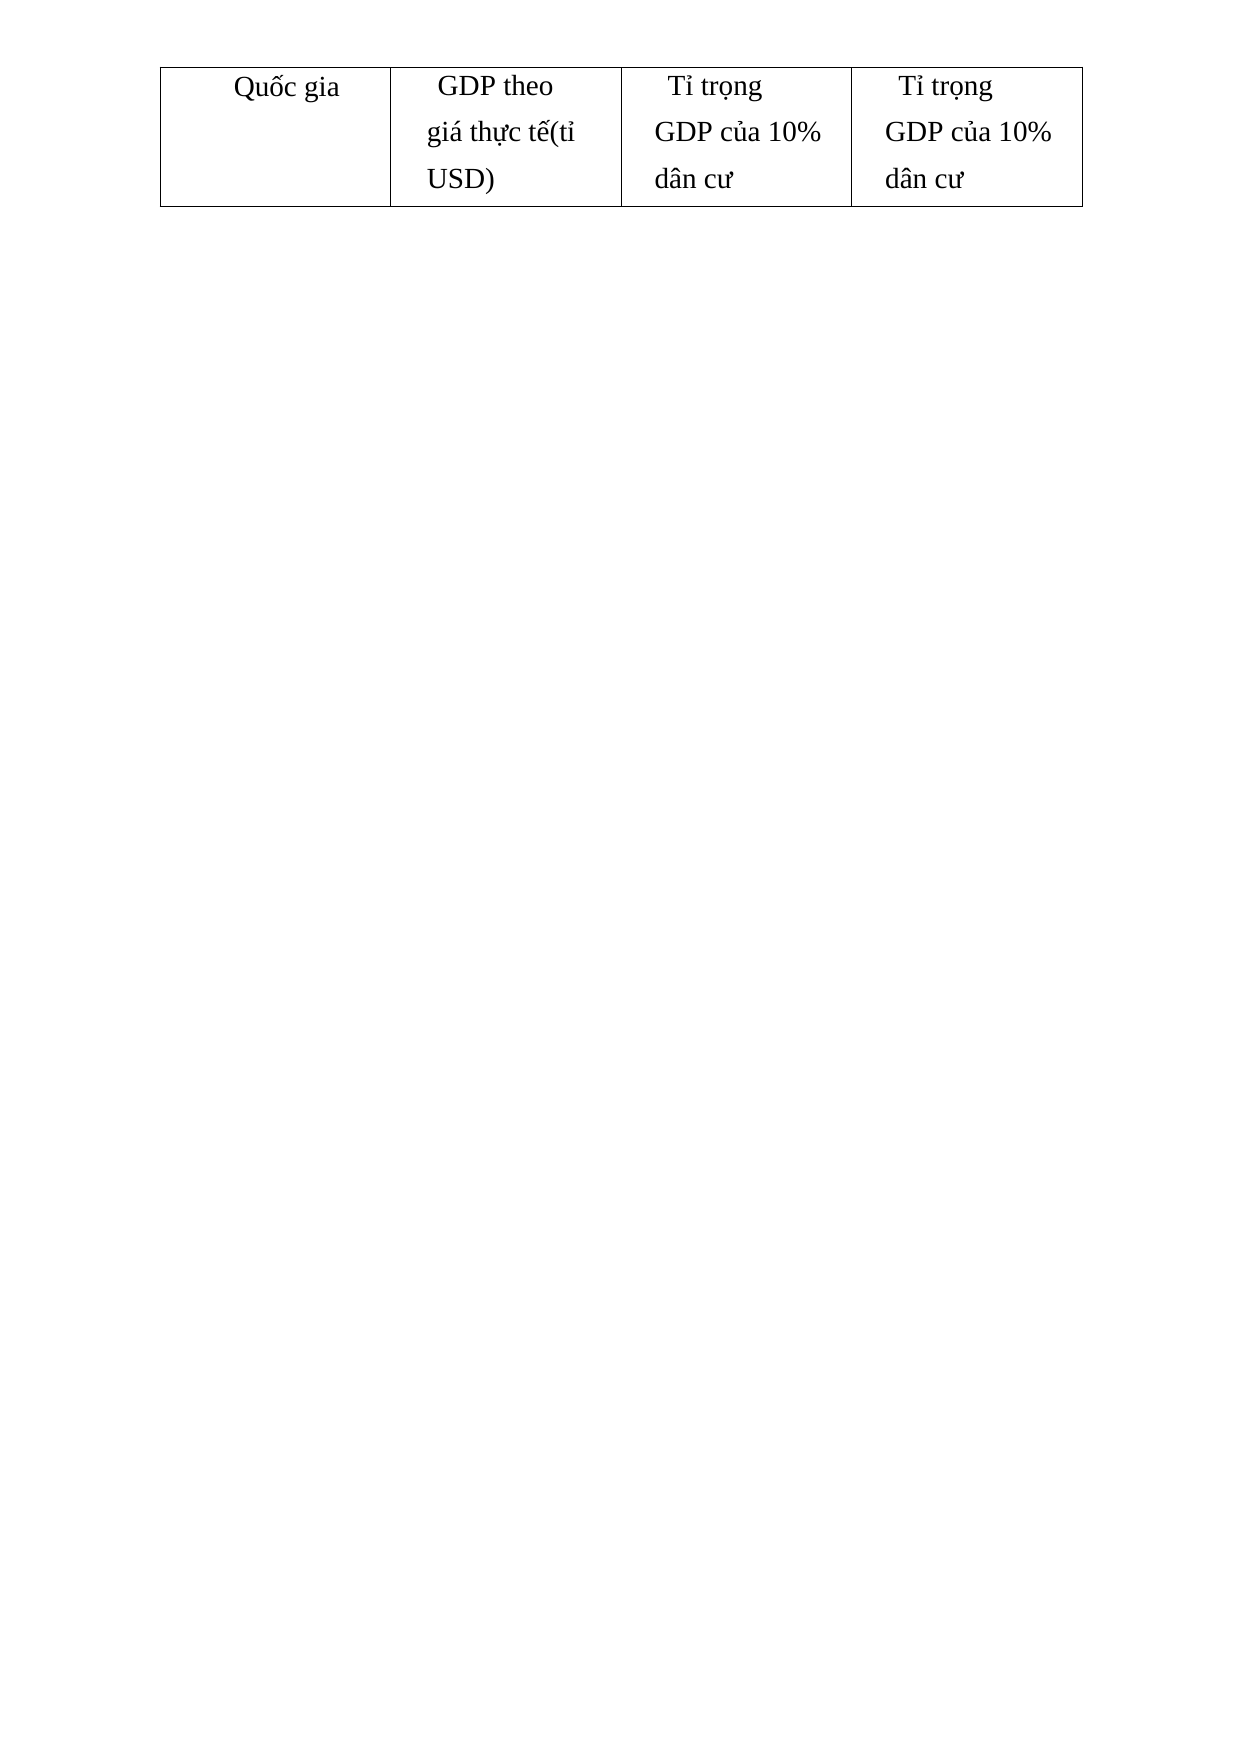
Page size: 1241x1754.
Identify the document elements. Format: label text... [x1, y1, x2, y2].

table_header Tỉ trọng GDP của 10% dân cư [852, 68, 1082, 206]
table_header Quốc gia [161, 68, 390, 206]
table_header GDP theo giá thực tế(tỉ USD) [391, 68, 621, 206]
table_header Tỉ trọng GDP của 10% dân cư [622, 68, 851, 206]
